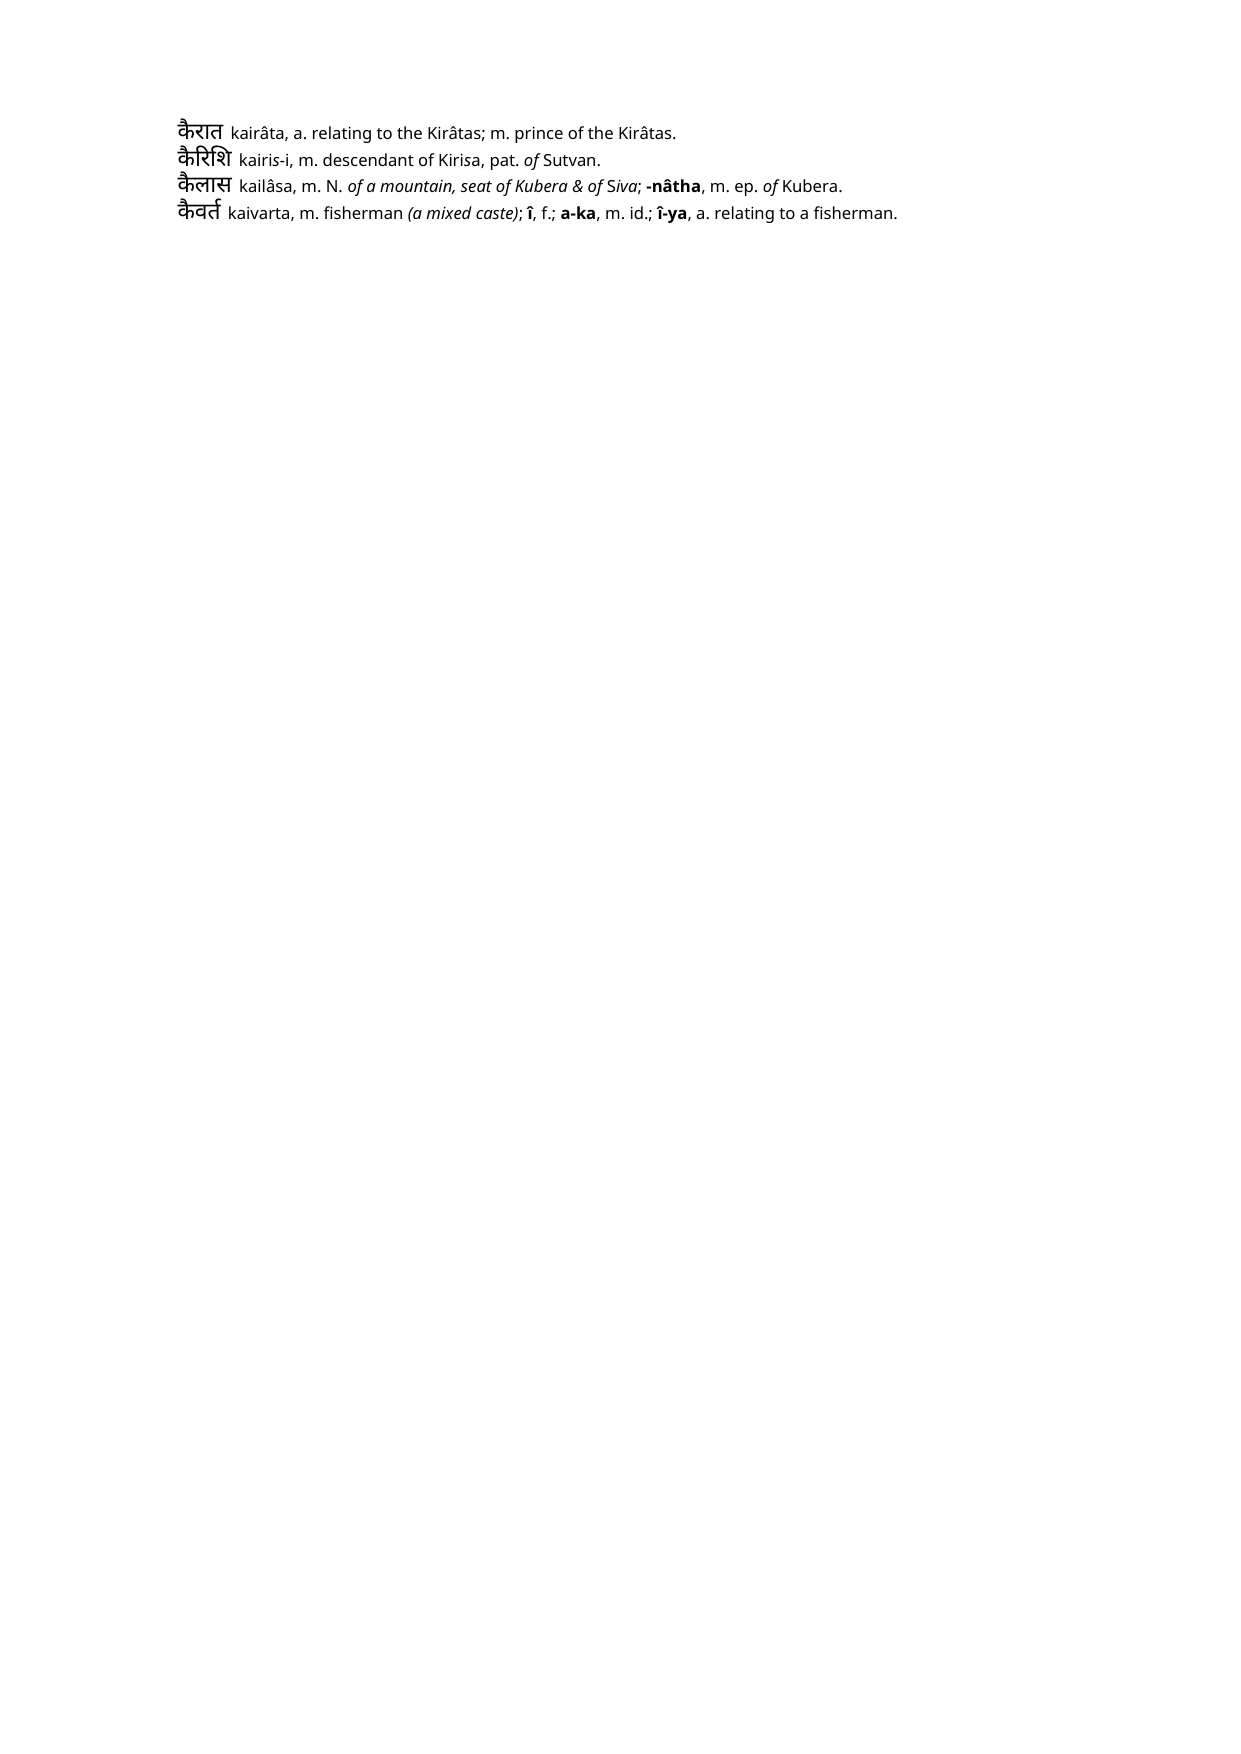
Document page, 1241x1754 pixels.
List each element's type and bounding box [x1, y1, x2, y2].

text [177, 118, 1152, 225]
